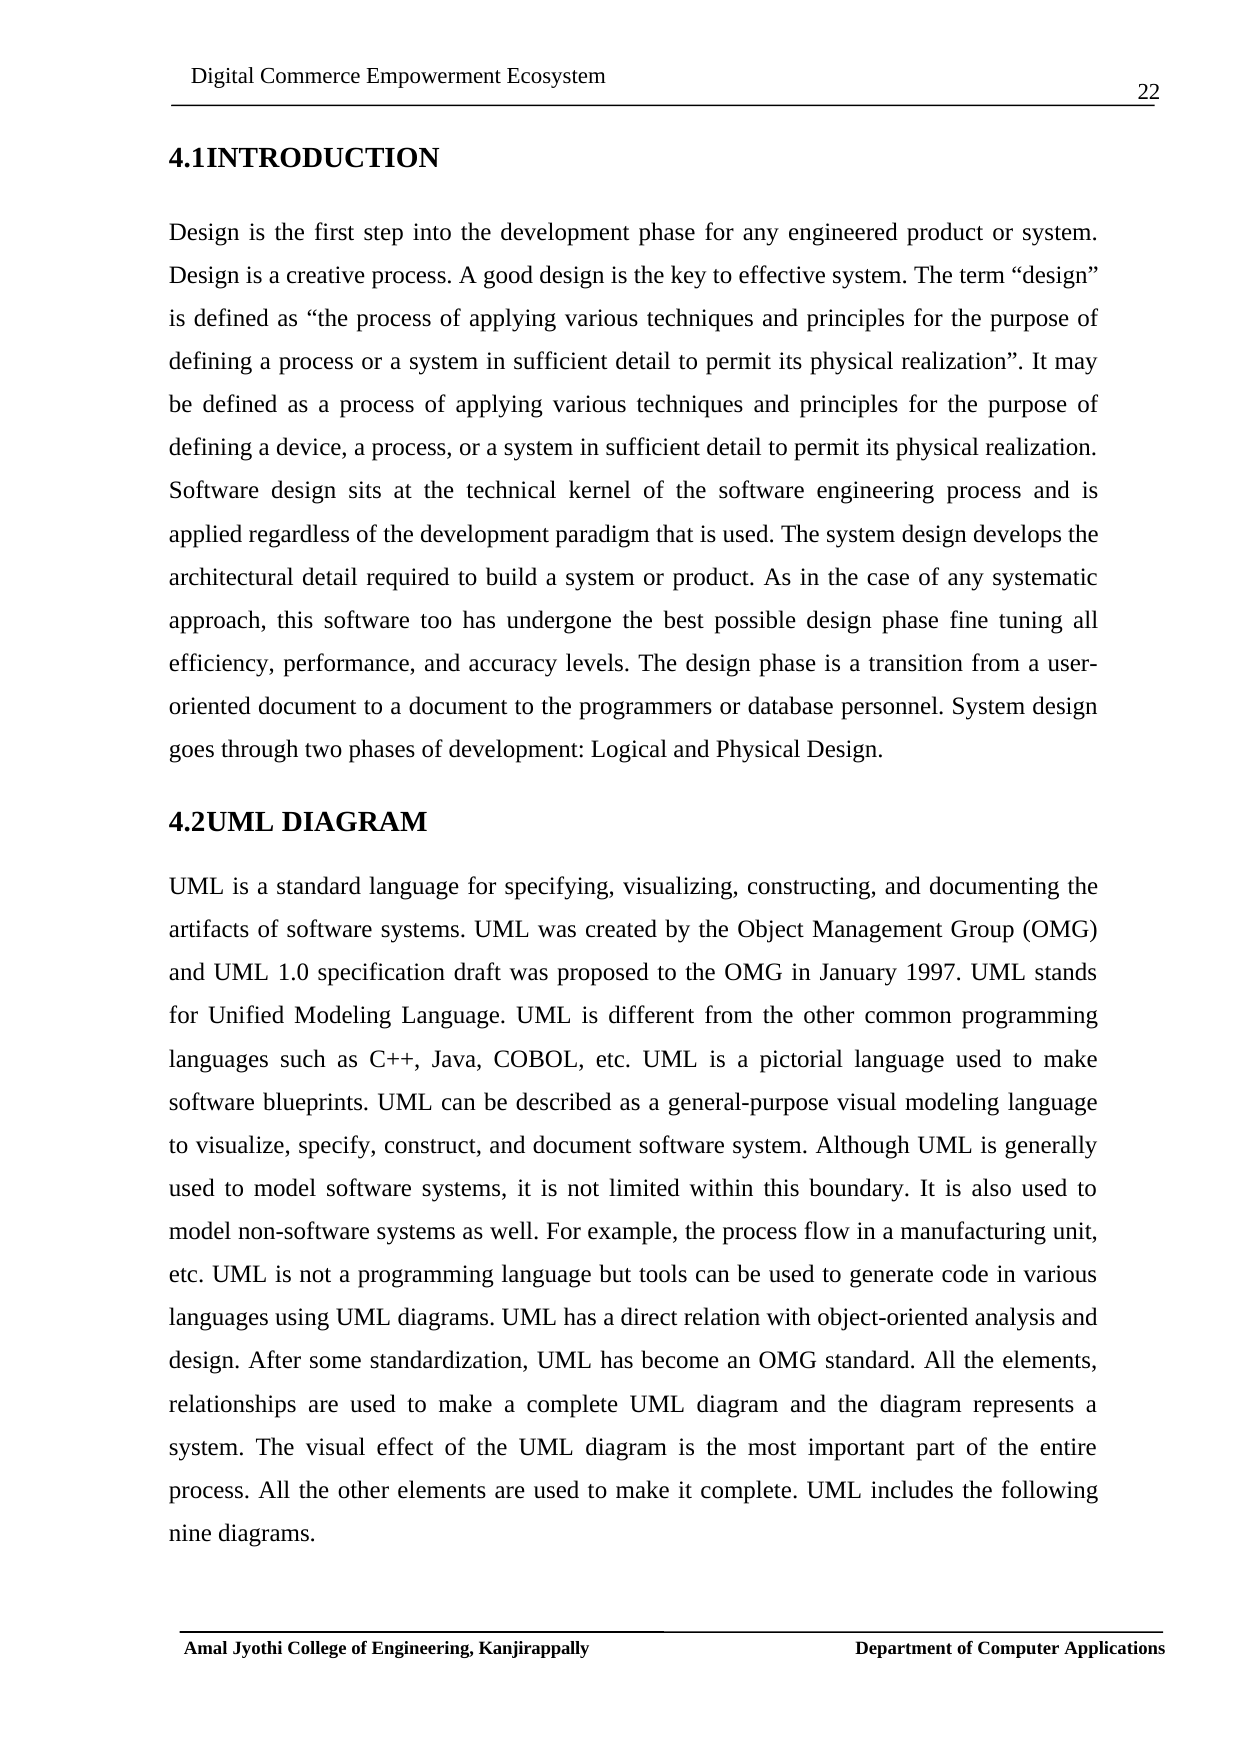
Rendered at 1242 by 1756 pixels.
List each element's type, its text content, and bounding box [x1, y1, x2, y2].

list INTRODUCTION [169, 140, 1153, 174]
subtitle UML DIAGRAM [169, 804, 1153, 838]
text UML is a standard language for specifying, visualizing, constructing, and documenting the artifacts of software systems. UML was created by the Object Management Group (OMG) and UML 1.0 specification draft was proposed to the OMG in January 1997. UML stands for Unified Modeling Language. UML is different from the other common programming languages such as C++, Java, COBOL, etc. UML is a pictorial language used to make software blueprints. UML can be described as a general-purpose visual modeling language to visualize, specify, construct, and document software system. Although UML is generally used to model software systems, it is not limited within this boundary. It is also used to model non-software systems as well. For example, the process flow in a manufacturing unit, etc. UML is not a programming language but tools can be used to generate code in various languages using UML diagrams. UML has a direct relation with object-oriented analysis and design. After some standardization, UML has become an OMG standard. All the elements, relationships are used to make a complete UML diagram and the diagram represents a system. The visual effect of the UML diagram is the most important part of the entire process. All the other elements are used to make it complete. UML includes the following nine diagrams. [169, 871, 1099, 1547]
text Design is the first step into the development phase for any engineered product or system. Design is a creative process. A good design is the key to effective system. The term “design” is defined as “the process of applying various techniques and principles for the purpose of defining a process or a system in sufficient detail to permit its physical realization”. It may be defined as a process of applying various techniques and principles for the purpose of defining a device, a process, or a system in sufficient detail to permit its physical realization. Software design sits at the technical kernel of the software engineering process and is applied regardless of the development paradigm that is used. The system design develops the architectural detail required to build a system or product. As in the case of any systematic approach, this software too has undergone the best possible design phase fine tuning all efficiency, performance, and accuracy levels. The design phase is a transition from a user-oriented document to a document to the programmers or database personnel. System design goes through two phases of development: Logical and Physical Design. [169, 217, 1099, 763]
